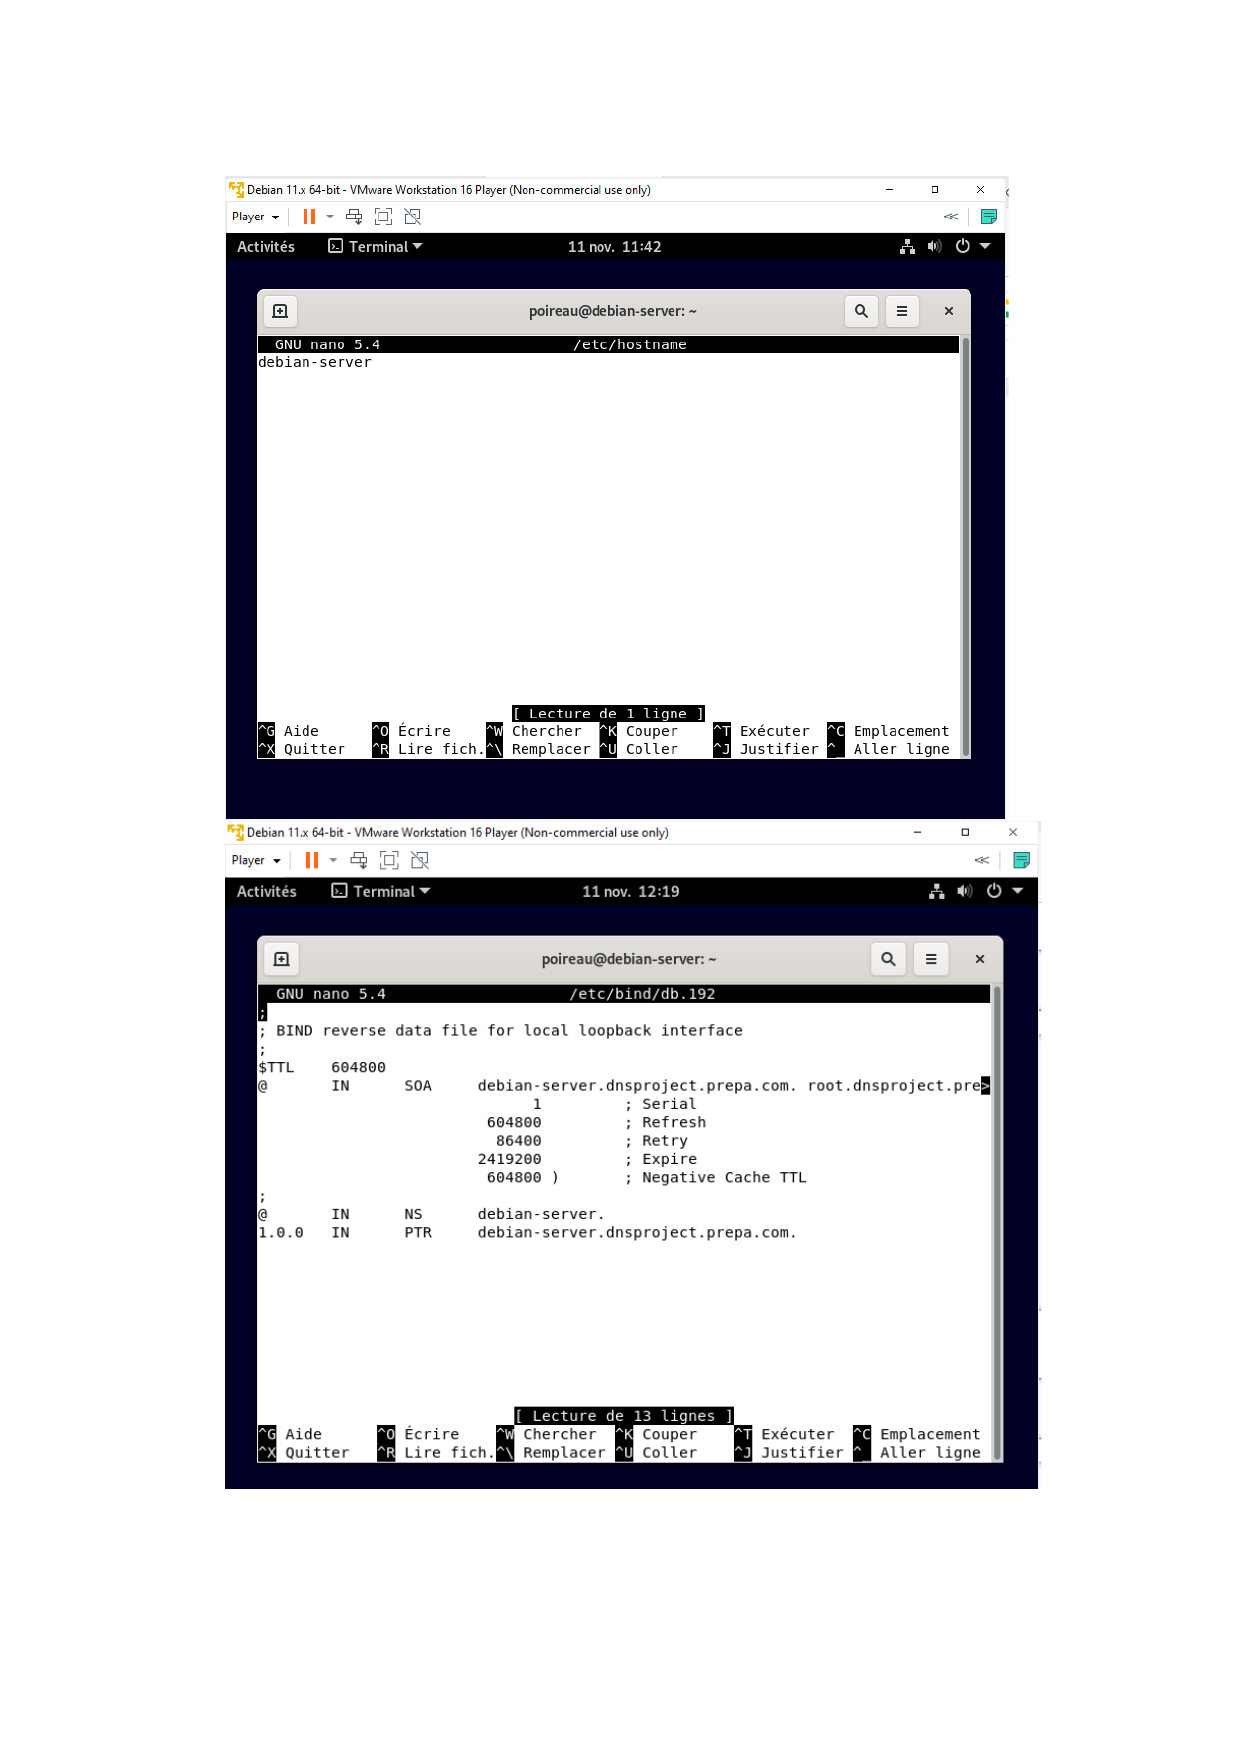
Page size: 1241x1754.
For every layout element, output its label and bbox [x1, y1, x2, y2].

picture [225, 176, 1042, 1489]
